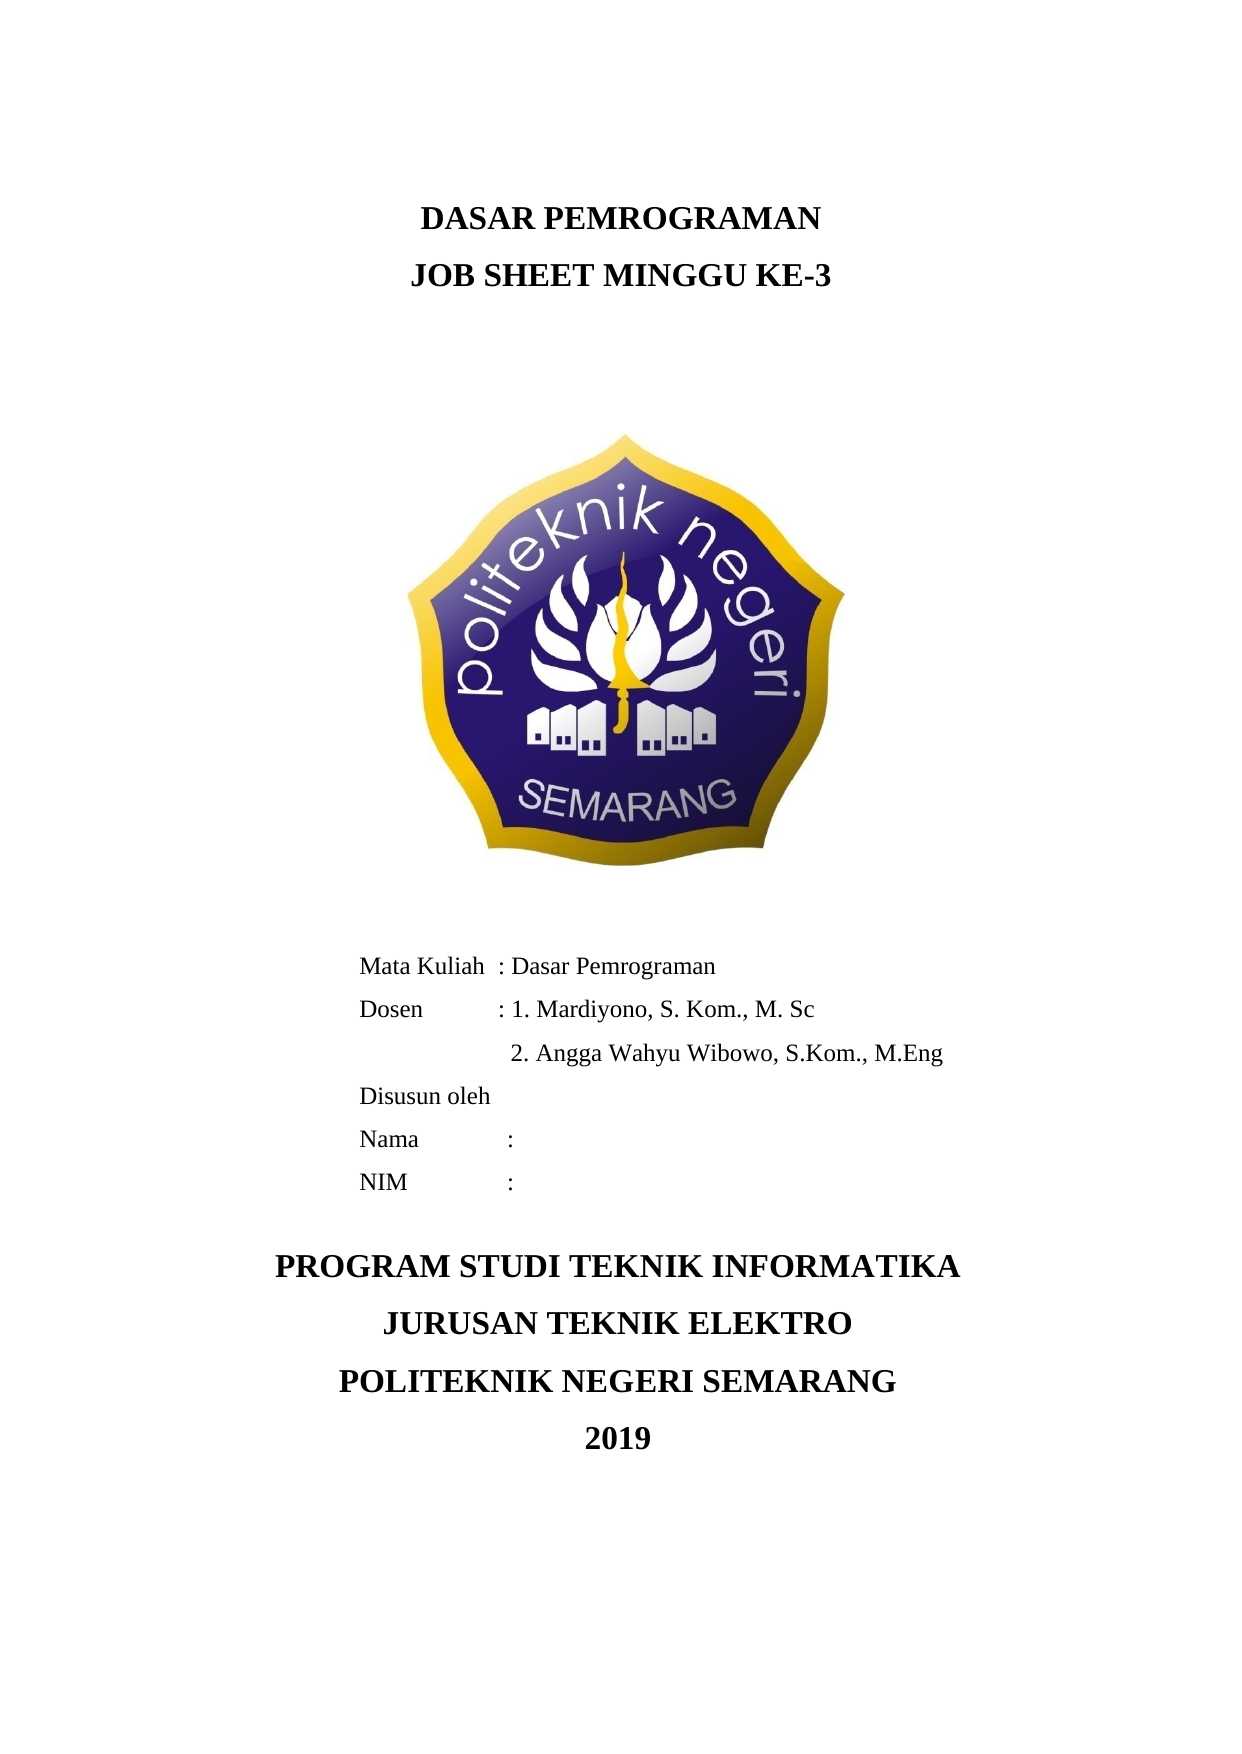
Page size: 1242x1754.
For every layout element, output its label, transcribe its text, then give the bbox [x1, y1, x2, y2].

text PROGRAM STUDI TEKNIK INFORMATIKA [123, 1246, 1112, 1284]
text 2. Angga Wahyu Wibowo, S.Kom., M.Eng [359, 1038, 1112, 1066]
picture [406, 433, 845, 866]
text Mata Kuliah : Dasar Pemrograman Dosen : 1. Mardiyono, S. Kom., M. Sc [359, 951, 1112, 1023]
text Disusun oleh [359, 1081, 1112, 1109]
text 2019 [123, 1419, 1112, 1457]
text JOB SHEET MINGGU KE-3 [123, 255, 1119, 294]
text NIM : [359, 1167, 1112, 1196]
text POLITEKNIK NEGERI SEMARANG [123, 1361, 1112, 1399]
text JURUSAN TEKNIK ELEKTRO [123, 1304, 1112, 1342]
text DASAR PEMROGRAMAN [123, 198, 1119, 236]
text Nama : [359, 1124, 1112, 1153]
